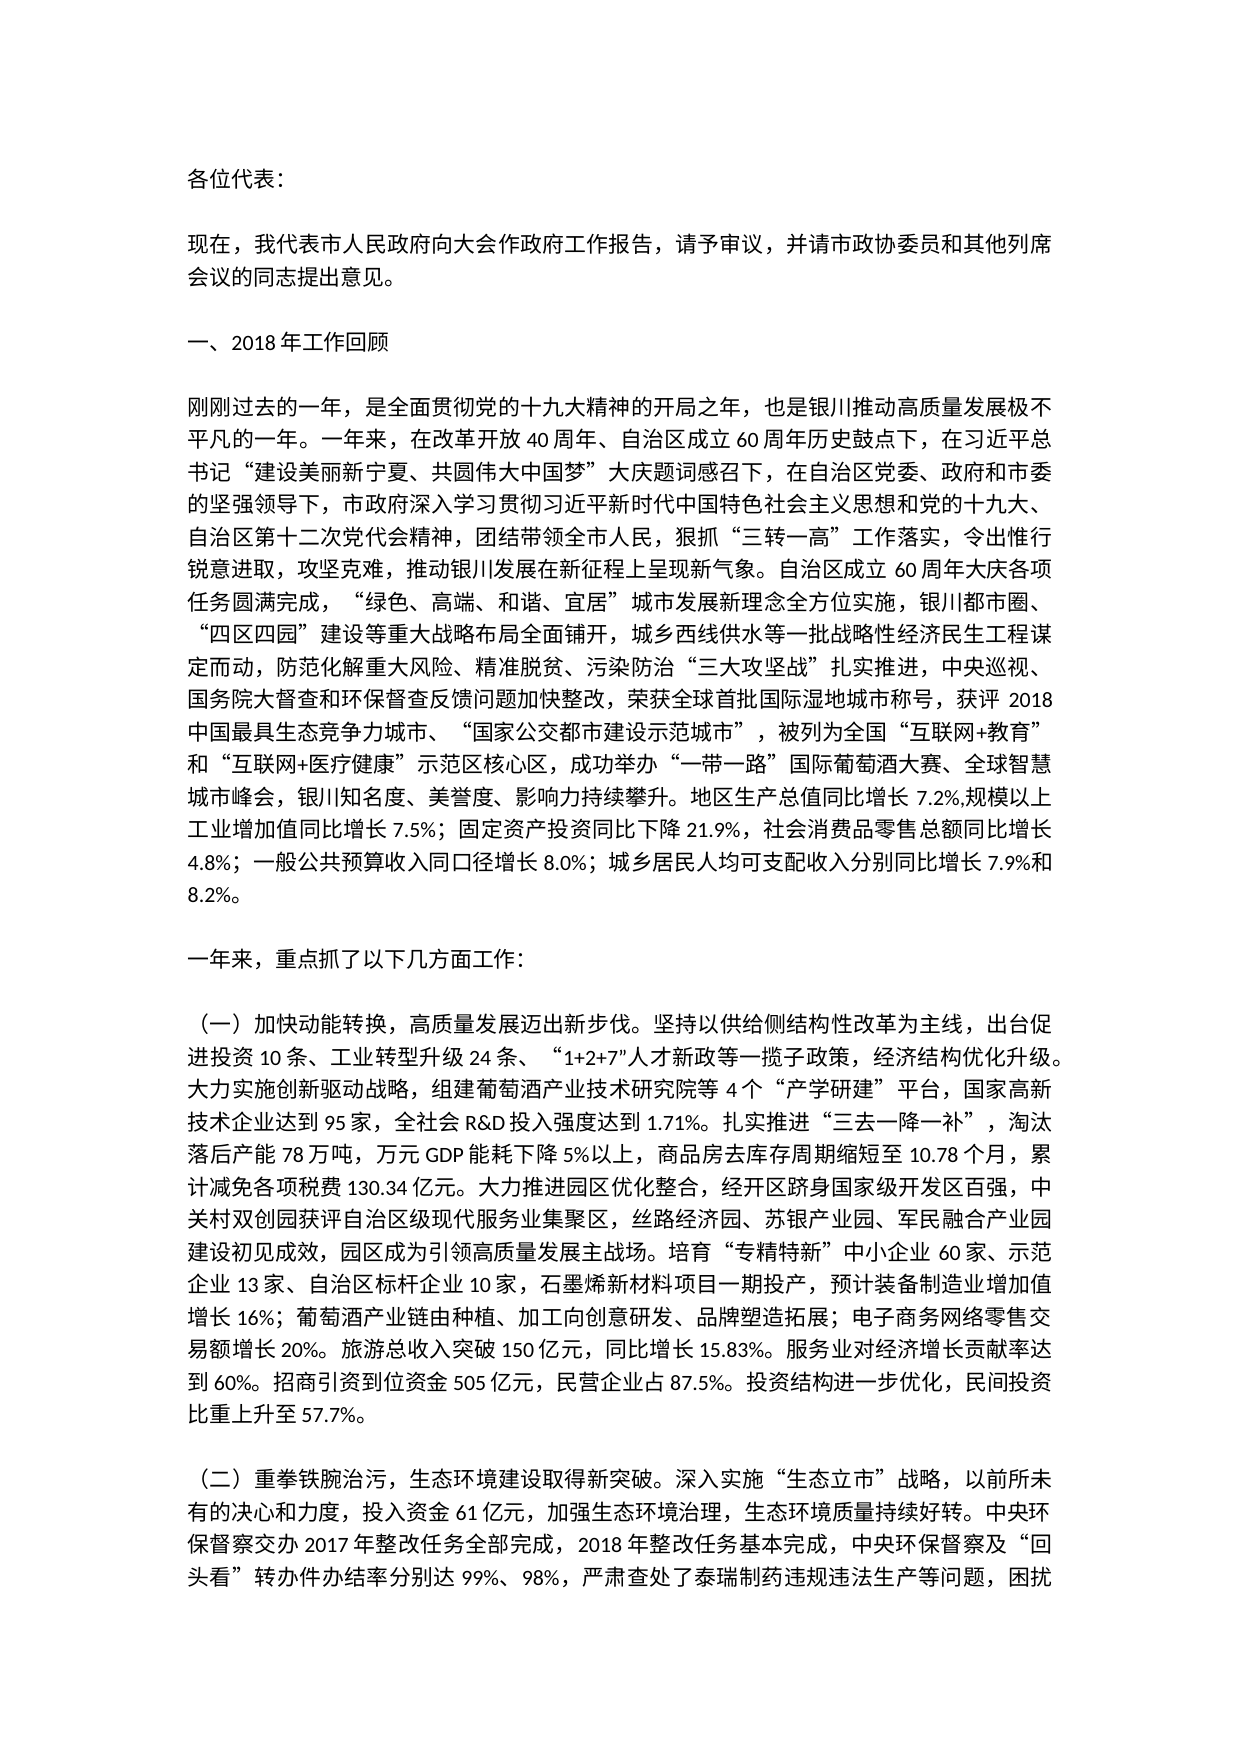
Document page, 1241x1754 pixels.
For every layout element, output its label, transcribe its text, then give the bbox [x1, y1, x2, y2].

text 刚刚过去的一年，是全面贯彻党的十九大精神的开局之年，也是银川推动高质量发展极不平凡的一年。一年来，在改革开放40周年、自治区成立60周年历史鼓点下，在习近平总书记“建设美丽新宁夏、共圆伟大中国梦”大庆题词感召下，在自治区党委、政府和市委的坚强领导下，市政府深入学习贯彻习近平新时代中国特色社会主义思想和党的十九大、自治区第十二次党代会精神，团结带领全市人民，狠抓“三转一高”工作落实，令出惟行，锐意进取，攻坚克难，推动银川发展在新征程上呈现新气象。自治区成立60周年大庆各项任务圆满完成，“绿色、高端、和谐、宜居”城市发展新理念全方位实施，银川都市圈、“四区四园”建设等重大战略布局全面铺开，城乡西线供水等一批战略性经济民生工程谋定而动，防范化解重大风险、精准脱贫、污染防治“三大攻坚战”扎实推进，中央巡视、国务院大督查和环保督查反馈问题加快整改，荣获全球首批国际湿地城市称号，获评2018中国最具生态竞争力城市、“国家公交都市建设示范城市”，被列为全国“互联网+教育”和“互联网+医疗健康”示范区核心区，成功举办“一带一路”国际葡萄酒大赛、全球智慧城市峰会，银川知名度、美誉度、影响力持续攀升。地区生产总值同比增长7.2%,规模以上工业增加值同比增长7.5%；固定资产投资同比下降21.9%，社会消费品零售总额同比增长4.8%；一般公共预算收入同口径增长8.0%；城乡居民人均可支配收入分别同比增长7.9%和8.2%。 [187, 389, 1053, 909]
text 一年来，重点抓了以下几方面工作： [187, 942, 1053, 974]
text （一）加快动能转换，高质量发展迈出新步伐。坚持以供给侧结构性改革为主线，出台促进投资10条、工业转型升级24条、“1+2+7”人才新政等一揽子政策，经济结构优化升级。大力实施创新驱动战略，组建葡萄酒产业技术研究院等4个“产学研建”平台，国家高新技术企业达到95家，全社会R&D投入强度达到1.71%。扎实推进“三去一降一补”，淘汰落后产能78万吨，万元GDP能耗下降5%以上，商品房去库存周期缩短至10.78个月，累计减免各项税费130.34亿元。大力推进园区优化整合，经开区跻身国家级开发区百强，中关村双创园获评自治区级现代服务业集聚区，丝路经济园、苏银产业园、军民融合产业园建设初见成效，园区成为引领高质量发展主战场。培育“专精特新”中小企业60家、示范企业13家、自治区标杆企业10家，石墨烯新材料项目一期投产，预计装备制造业增加值增长16%；葡萄酒产业链由种植、加工向创意研发、品牌塑造拓展；电子商务网络零售交易额增长20%。旅游总收入突破150亿元，同比增长15.83%。服务业对经济增长贡献率达到60%。招商引资到位资金505亿元，民营企业占87.5%。投资结构进一步优化，民间投资比重上升至57.7%。 [187, 1007, 1053, 1429]
text 现在，我代表市人民政府向大会作政府工作报告，请予审议，并请市政协委员和其他列席会议的同志提出意见。 [187, 227, 1053, 292]
text 一、2018年工作回顾 [187, 324, 1053, 357]
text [187, 1462, 1053, 1592]
text 各位代表： [187, 162, 1053, 194]
